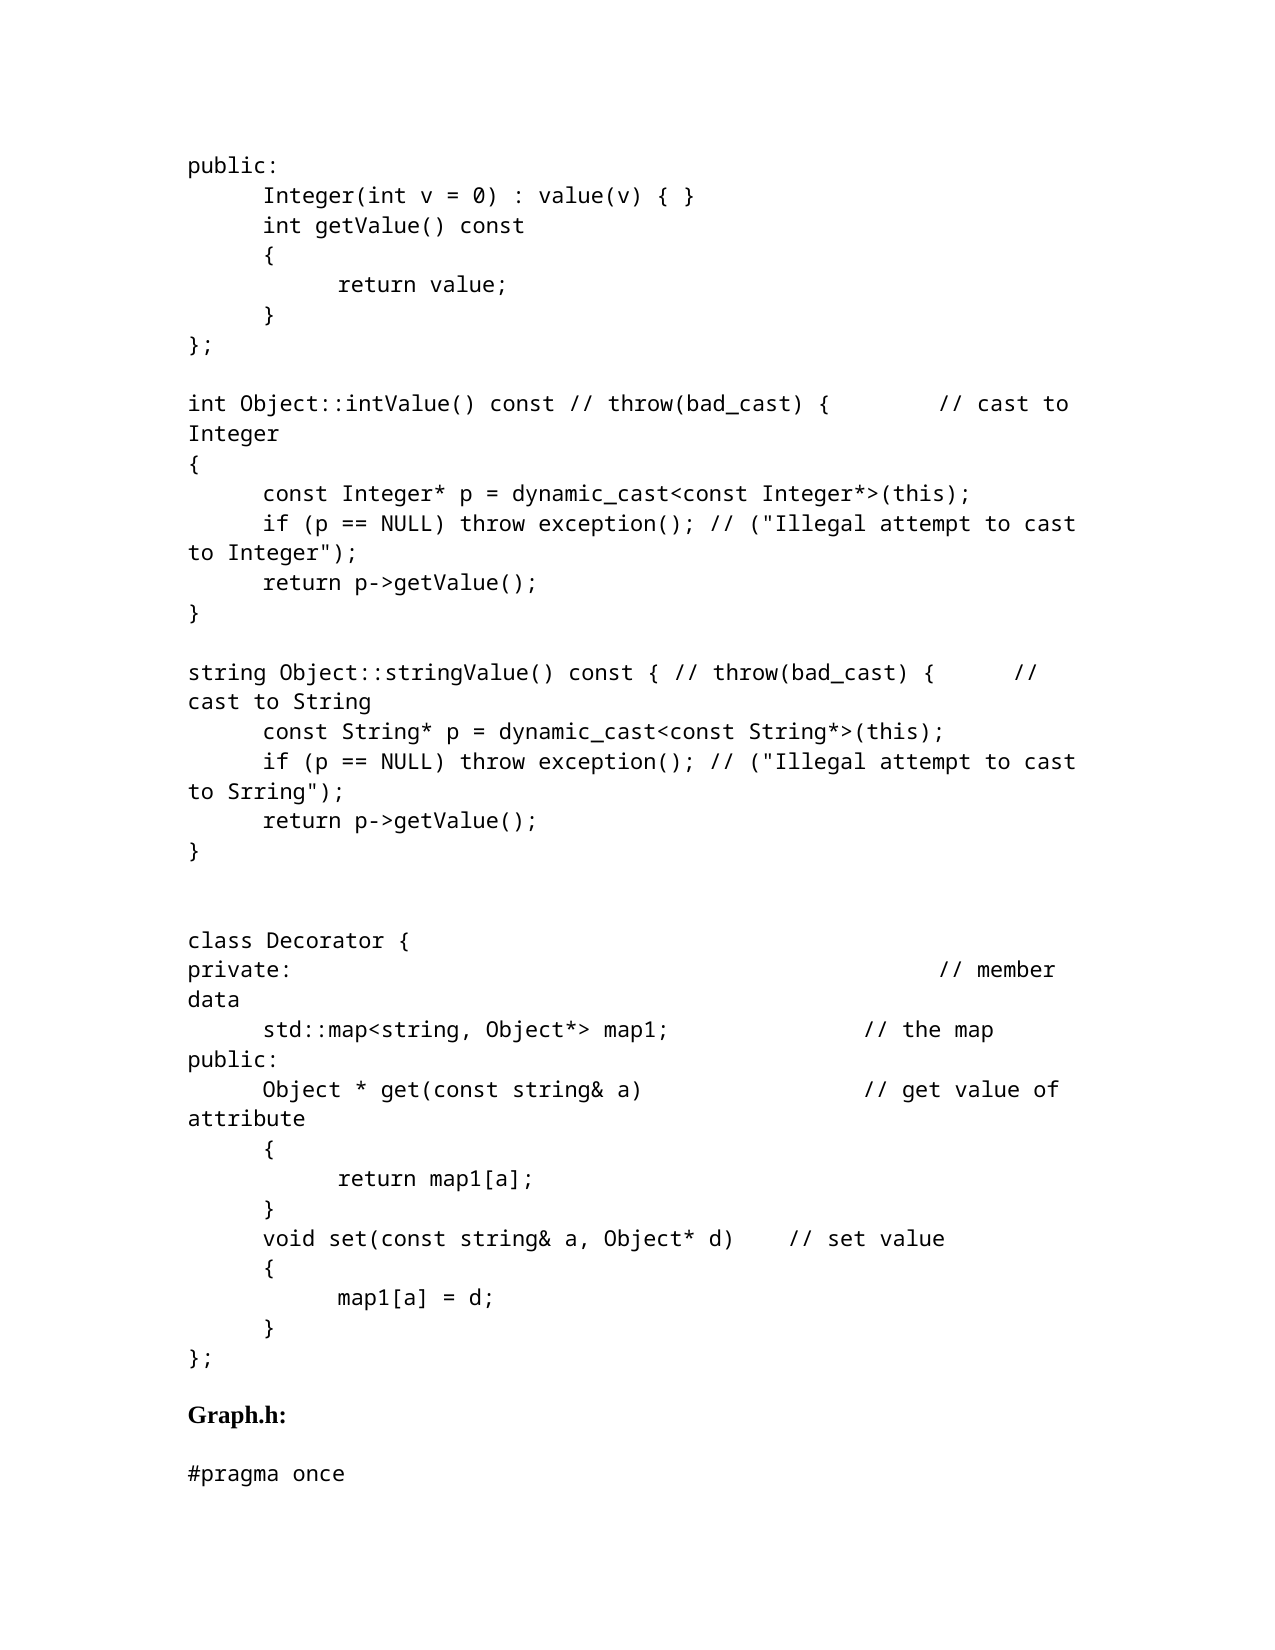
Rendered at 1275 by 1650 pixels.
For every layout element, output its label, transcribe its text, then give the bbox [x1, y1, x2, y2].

text int Object::intValue() const // throw(bad_cast) { // cast to Integer [187, 388, 1087, 448]
text } [187, 597, 1087, 627]
text }; [187, 1342, 1087, 1371]
text std::map<string, Object*> map1; // the map [187, 1014, 1087, 1044]
text { [187, 1252, 1087, 1282]
text #pragma once [187, 1458, 1087, 1487]
text return value; [187, 269, 1087, 299]
text Integer(int v = 0) : value(v) { } [187, 180, 1087, 209]
text if (p == NULL) throw exception(); // ("Illegal attempt to cast to Srring"); [187, 746, 1087, 805]
text return p->getValue(); [187, 805, 1087, 835]
text public: [187, 150, 1087, 180]
text const Integer* p = dynamic_cast<const Integer*>(this); [187, 478, 1087, 507]
text return p->getValue(); [187, 567, 1087, 597]
text { [187, 239, 1087, 269]
text const String* p = dynamic_cast<const String*>(this); [187, 716, 1087, 746]
text } [187, 1193, 1087, 1222]
text { [187, 448, 1087, 478]
text }; [187, 329, 1087, 358]
text } [187, 835, 1087, 865]
text { [187, 1133, 1087, 1163]
text return map1[a]; [187, 1163, 1087, 1193]
text } [187, 1312, 1087, 1342]
text } [187, 299, 1087, 329]
text string Object::stringValue() const { // throw(bad_cast) { // cast to String [187, 656, 1087, 716]
text Object * get(const string& a) // get value of attribute [187, 1073, 1087, 1133]
text class Decorator { [187, 924, 1087, 954]
text int getValue() const [187, 209, 1087, 239]
text map1[a] = d; [187, 1282, 1087, 1312]
text Graph.h: [187, 1400, 1087, 1429]
text private: // member data [187, 954, 1087, 1014]
text public: [187, 1044, 1087, 1073]
text if (p == NULL) throw exception(); // ("Illegal attempt to cast to Integer"); [187, 507, 1087, 567]
text void set(const string& a, Object* d) // set value [187, 1222, 1087, 1252]
